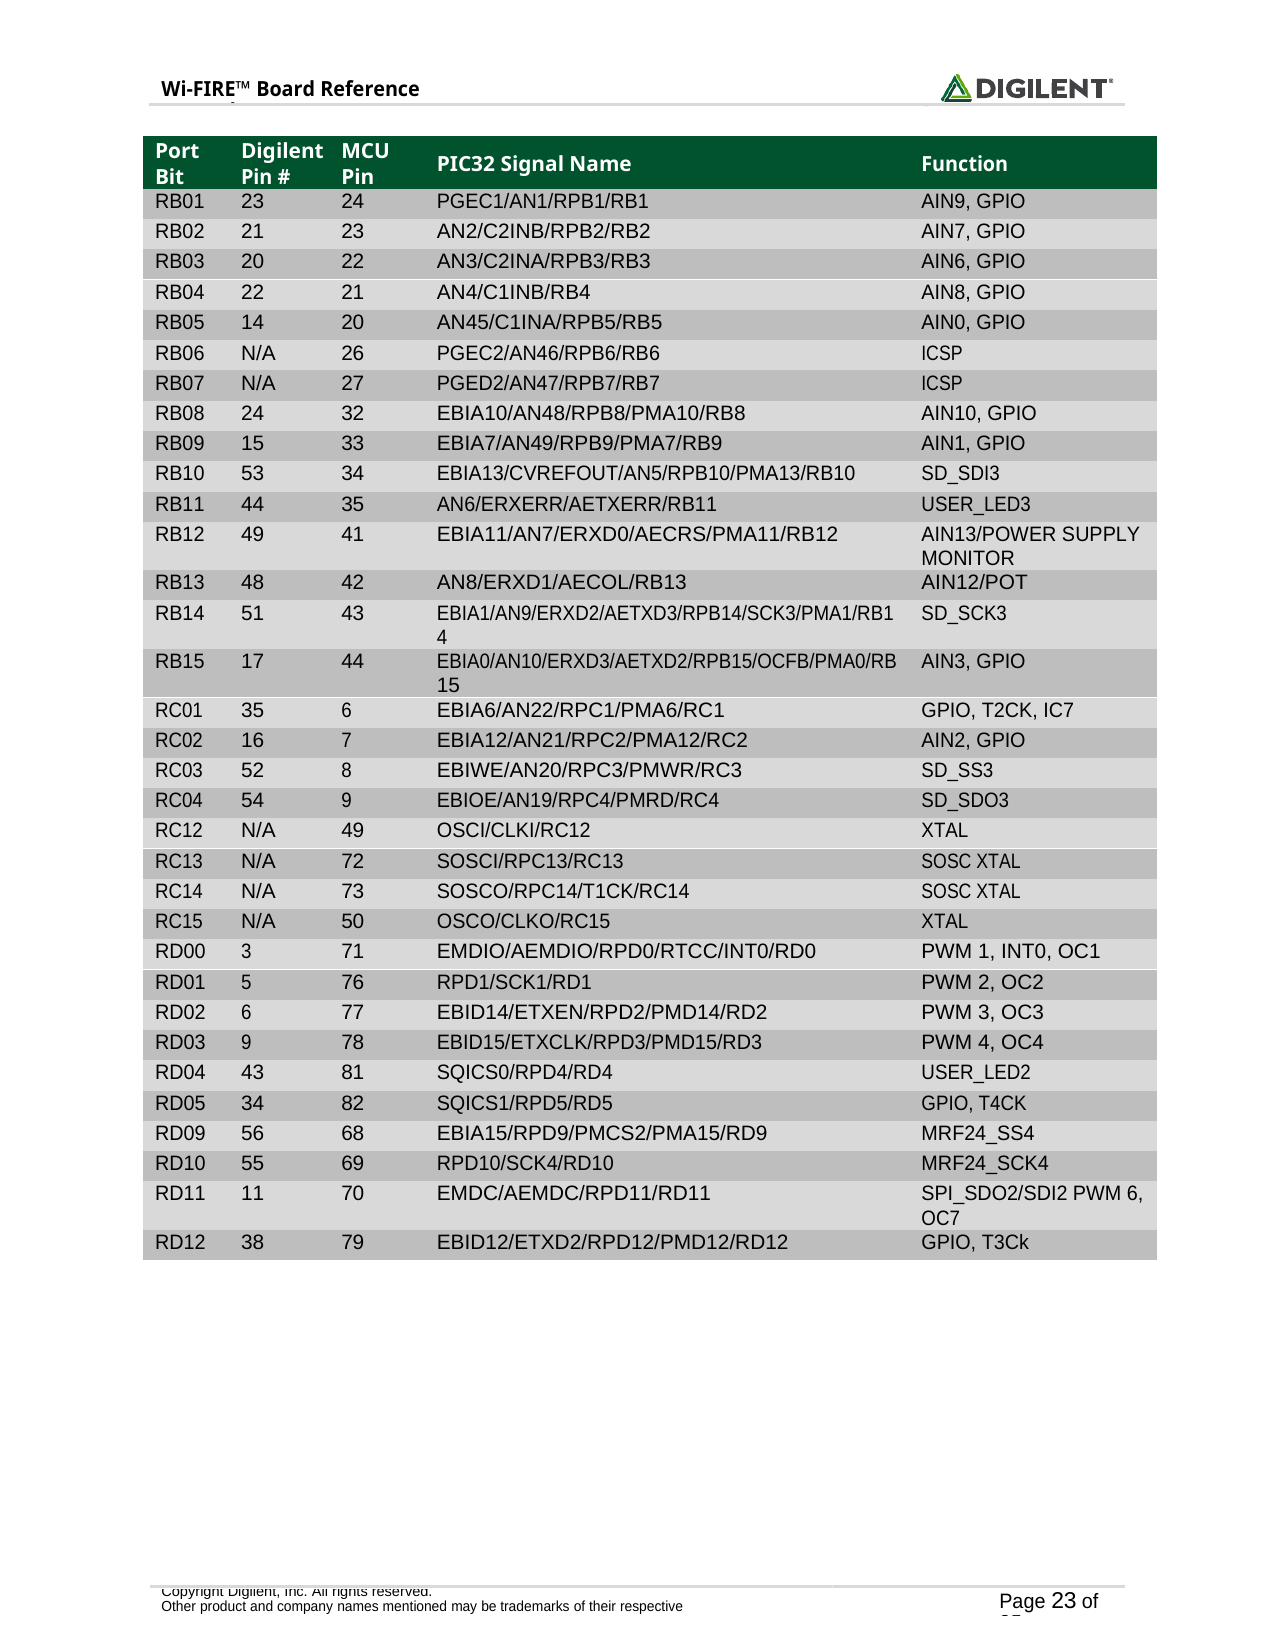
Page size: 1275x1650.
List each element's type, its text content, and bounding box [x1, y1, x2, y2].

table_cell RC14 [143, 879, 229, 909]
table_cell EBID15/ETXCLK/RPD3/PMD15/RD3 [425, 1030, 909, 1060]
table_cell 6 [229, 1000, 329, 1030]
table_cell EBIA0/AN10/ERXD3/AETXD2/RPB15/OCFB/PMA0/RB 15 [425, 649, 909, 697]
table_cell EBIA13/CVREFOUT/AN5/RPB10/PMA13/RB10 [425, 461, 909, 492]
table_cell 20 [329, 310, 425, 340]
table_cell RD05 [143, 1091, 229, 1121]
table_cell SQICS1/RPD5/RD5 [425, 1091, 909, 1121]
table_cell RB07 [143, 370, 229, 401]
table_cell N/A [229, 340, 329, 370]
table_cell 70 [329, 1181, 425, 1230]
table_cell RPD10/SCK4/RD10 [425, 1151, 909, 1181]
table_cell 23 [329, 219, 425, 249]
table_cell AIN6, GPIO [909, 249, 1157, 279]
table_cell 71 [329, 939, 425, 969]
table_cell RD10 [143, 1151, 229, 1181]
table_cell 11 [229, 1181, 329, 1230]
table_cell 16 [229, 728, 329, 758]
table_cell RC04 [143, 788, 229, 818]
table_cell 38 [229, 1230, 329, 1260]
table_cell PWM 4, OC4 [909, 1030, 1157, 1060]
table_cell PWM 2, OC2 [909, 970, 1157, 1000]
table_cell RB01 [143, 189, 229, 219]
table_cell EBIA7/AN49/RPB9/PMA7/RB9 [425, 431, 909, 461]
table_cell EBIOE/AN19/RPC4/PMRD/RC4 [425, 788, 909, 818]
table_cell 23 [229, 189, 329, 219]
table_cell RB03 [143, 249, 229, 279]
table_cell RD12 [143, 1230, 229, 1260]
table_cell GPIO, T4CK [909, 1091, 1157, 1121]
table_cell RD00 [143, 939, 229, 969]
table_cell RC02 [143, 728, 229, 758]
table_cell 9 [229, 1030, 329, 1060]
table_cell 55 [229, 1151, 329, 1181]
table_cell 43 [329, 600, 425, 649]
picture [941, 74, 972, 102]
table_cell 27 [329, 370, 425, 401]
table_cell AN3/C2INA/RPB3/RB3 [425, 249, 909, 279]
table_cell EBIWE/AN20/RPC3/PMWR/RC3 [425, 758, 909, 788]
table_cell RC03 [143, 758, 229, 788]
table_cell 34 [229, 1091, 329, 1121]
table_cell 17 [229, 649, 329, 697]
table_cell AN8/ERXD1/AECOL/RB13 [425, 570, 909, 600]
table_cell RB04 [143, 280, 229, 310]
table_cell RB11 [143, 492, 229, 522]
table_cell RD01 [143, 970, 229, 1000]
table_cell 33 [329, 431, 425, 461]
table_cell EBID12/ETXD2/RPD12/PMD12/RD12 [425, 1230, 909, 1260]
table_cell AIN8, GPIO [909, 280, 1157, 310]
table_cell RD02 [143, 1000, 229, 1030]
table_cell N/A [229, 879, 329, 909]
table_cell AIN1, GPIO [909, 431, 1157, 461]
table_cell RB12 [143, 522, 229, 570]
table_cell 42 [329, 570, 425, 600]
table_cell MRF24_SCK4 [909, 1151, 1157, 1181]
table_cell 76 [329, 970, 425, 1000]
table_cell 78 [329, 1030, 425, 1060]
table_cell 49 [229, 522, 329, 570]
table_cell RB10 [143, 461, 229, 492]
table_cell 52 [229, 758, 329, 788]
table_cell 24 [329, 189, 425, 219]
table_cell 6 [329, 698, 425, 728]
table_cell 68 [329, 1121, 425, 1151]
table_cell XTAL [909, 909, 1157, 939]
table_cell 8 [329, 758, 425, 788]
table_cell EBIA1/AN9/ERXD2/AETXD3/RPB14/SCK3/PMA1/RB1 4 [425, 600, 909, 649]
table_cell 35 [229, 698, 329, 728]
table_cell RB09 [143, 431, 229, 461]
table_cell SQICS0/RPD4/RD4 [425, 1060, 909, 1091]
table_cell SOSCO/RPC14/T1CK/RC14 [425, 879, 909, 909]
table_cell SD_SDI3 [909, 461, 1157, 492]
table_cell 77 [329, 1000, 425, 1030]
table_cell 21 [229, 219, 329, 249]
table_cell 24 [229, 401, 329, 431]
table_cell GPIO, T2CK, IC7 [909, 698, 1157, 728]
table_cell 44 [229, 492, 329, 522]
table_cell 22 [229, 280, 329, 310]
table_cell PWM 1, INT0, OC1 [909, 939, 1157, 969]
table_cell 14 [229, 310, 329, 340]
table_cell SD_SCK3 [909, 600, 1157, 649]
table_cell RD04 [143, 1060, 229, 1091]
table_header Digilent Pin # [229, 136, 329, 189]
table_cell 5 [229, 970, 329, 1000]
table_cell EBIA15/RPD9/PMCS2/PMA15/RD9 [425, 1121, 909, 1151]
table_cell PWM 3, OC3 [909, 1000, 1157, 1030]
table_cell EBIA12/AN21/RPC2/PMA12/RC2 [425, 728, 909, 758]
table_cell SOSC XTAL [909, 879, 1157, 909]
table_cell OSCI/CLKI/RC12 [425, 818, 909, 848]
table_cell AN45/C1INA/RPB5/RB5 [425, 310, 909, 340]
table_cell RD03 [143, 1030, 229, 1060]
table_cell AN4/C1INB/RB4 [425, 280, 909, 310]
table_cell RC01 [143, 698, 229, 728]
table_cell EBIA11/AN7/ERXD0/AECRS/PMA11/RB12 [425, 522, 909, 570]
table_cell 43 [229, 1060, 329, 1091]
table_cell GPIO, T3Ck [909, 1230, 1157, 1260]
table_cell RB05 [143, 310, 229, 340]
table_cell RC15 [143, 909, 229, 939]
table_cell 20 [229, 249, 329, 279]
table_cell OSCO/CLKO/RC15 [425, 909, 909, 939]
table_cell AIN9, GPIO [909, 189, 1157, 219]
table_cell 7 [329, 728, 425, 758]
table_cell AIN0, GPIO [909, 310, 1157, 340]
table_cell RB14 [143, 600, 229, 649]
table_cell EBIA6/AN22/RPC1/PMA6/RC1 [425, 698, 909, 728]
table_cell AIN13/POWER SUPPLY MONITOR [909, 522, 1157, 570]
table_cell XTAL [909, 818, 1157, 848]
table_cell 41 [329, 522, 425, 570]
table_header PIC32 Signal Name [425, 136, 909, 189]
table_header Function [909, 136, 1157, 189]
table_cell 49 [329, 818, 425, 848]
table_cell 81 [329, 1060, 425, 1091]
table_cell USER_LED3 [909, 492, 1157, 522]
table_cell AIN10, GPIO [909, 401, 1157, 431]
table_cell RC12 [143, 818, 229, 848]
table_cell 22 [329, 249, 425, 279]
table_cell AN2/C2INB/RPB2/RB2 [425, 219, 909, 249]
table_cell RC13 [143, 849, 229, 879]
table_cell PGEC2/AN46/RPB6/RB6 [425, 340, 909, 370]
table_cell EBID14/ETXEN/RPD2/PMD14/RD2 [425, 1000, 909, 1030]
table_cell N/A [229, 370, 329, 401]
table_cell SD_SS3 [909, 758, 1157, 788]
table_cell RPD1/SCK1/RD1 [425, 970, 909, 1000]
table_cell USER_LED2 [909, 1060, 1157, 1091]
table_cell RB06 [143, 340, 229, 370]
table_header MCU Pin [329, 136, 425, 189]
table_cell 56 [229, 1121, 329, 1151]
table_cell ICSP [909, 370, 1157, 401]
table_cell AN6/ERXERR/AETXERR/RB11 [425, 492, 909, 522]
table_cell 79 [329, 1230, 425, 1260]
table_cell RD11 [143, 1181, 229, 1230]
table_cell N/A [229, 818, 329, 848]
table_cell N/A [229, 849, 329, 879]
table_cell PGED2/AN47/RPB7/RB7 [425, 370, 909, 401]
table_cell 50 [329, 909, 425, 939]
table_cell 44 [329, 649, 425, 697]
table_cell N/A [229, 909, 329, 939]
table_cell 34 [329, 461, 425, 492]
table_cell RD09 [143, 1121, 229, 1151]
table_cell 82 [329, 1091, 425, 1121]
table_cell 73 [329, 879, 425, 909]
table_cell 69 [329, 1151, 425, 1181]
table_cell 3 [229, 939, 329, 969]
table_cell 26 [329, 340, 425, 370]
table_cell 15 [229, 431, 329, 461]
table_cell RB02 [143, 219, 229, 249]
table_cell SOSC XTAL [909, 849, 1157, 879]
table_cell AIN2, GPIO [909, 728, 1157, 758]
table_cell RB08 [143, 401, 229, 431]
table_cell 35 [329, 492, 425, 522]
table_cell ICSP [909, 340, 1157, 370]
table_cell 53 [229, 461, 329, 492]
table_cell 48 [229, 570, 329, 600]
table_cell EMDIO/AEMDIO/RPD0/RTCC/INT0/RD0 [425, 939, 909, 969]
table_cell 32 [329, 401, 425, 431]
table_cell 72 [329, 849, 425, 879]
table_cell RB13 [143, 570, 229, 600]
table_cell AIN7, GPIO [909, 219, 1157, 249]
table_header Port Bit [143, 136, 229, 189]
table_cell EBIA10/AN48/RPB8/PMA10/RB8 [425, 401, 909, 431]
table_cell AIN12/POT [909, 570, 1157, 600]
table_cell SD_SDO3 [909, 788, 1157, 818]
table_cell 51 [229, 600, 329, 649]
table_cell 9 [329, 788, 425, 818]
table_cell 21 [329, 280, 425, 310]
table_cell EMDC/AEMDC/RPD11/RD11 [425, 1181, 909, 1230]
table_cell MRF24_SS4 [909, 1121, 1157, 1151]
table_cell SPI_SDO2/SDI2 PWM 6, OC7 [909, 1181, 1157, 1230]
table_cell RB15 [143, 649, 229, 697]
table_cell AIN3, GPIO [909, 649, 1157, 697]
table_cell SOSCI/RPC13/RC13 [425, 849, 909, 879]
table_cell PGEC1/AN1/RPB1/RB1 [425, 189, 909, 219]
table_cell 54 [229, 788, 329, 818]
